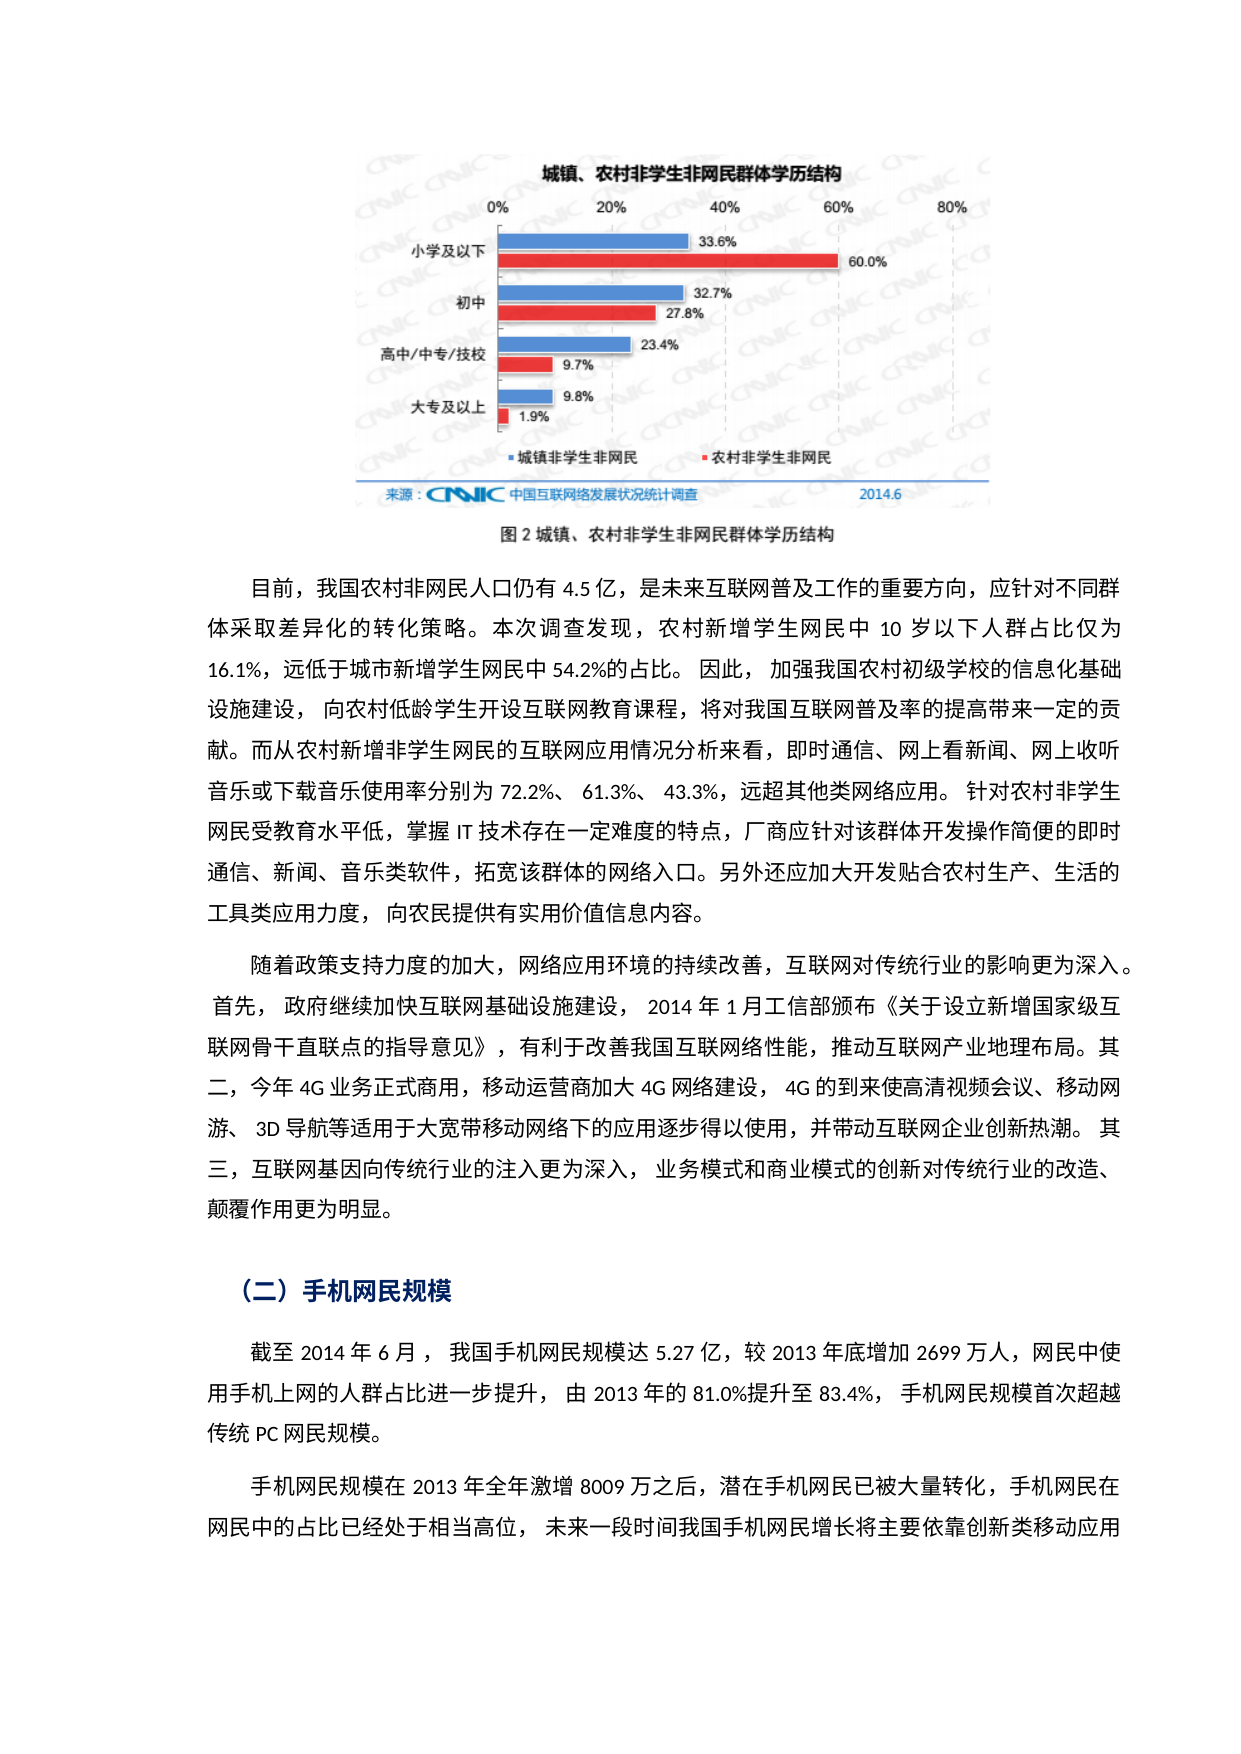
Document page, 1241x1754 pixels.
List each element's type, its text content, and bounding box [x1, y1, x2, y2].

picture [296, 147, 1033, 547]
text 手机网民规模在 2013 年全年激增 8009 万之后，潜在手机网民已被大量转化，手机网民在网民中的占比已经处于相当高位， 未来一段时间我国手机网民增长将主要依靠创新类移动应用迎合非手机网民潜在网络需求来拉动。 [207, 1469, 1122, 1542]
text 目前，我国农村非网民人口仍有 4.5 亿，是未来互联网普及工作的重要方向，应针对不同群体采取差异化的转化策略。本次调查发现，农村新增学生网民中 10 岁以下人群占比仅为 16.1%，远低于城市新增学生网民中 54.2%的占比。 因此， 加强我国农村初级学校的信息化基础设施建设， 向农村低龄学生开设互联网教育课程，将对我国互联网普及率的提高带来一定的贡献。而从农村新增非学生网民的互联网应用情况分析来看，即时通信、网上看新闻、网上收听音乐或下载音乐使用率分别为 72.2%、 61.3%、 43.3%，远超其他类网络应用。 针对农村非学生网民受教育水平低，掌握 IT 技术存在一定难度的特点，厂商应针对该群体开发操作简便的即时通信、新闻、音乐类软件，拓宽该群体的网络入口。另外还应加大开发贴合农村生产、生活的工具类应用力度， 向农民提供有实用价值信息内容。 [207, 570, 1122, 928]
text 截至 2014 年 6 月 ， 我国手机网民规模达 5.27 亿，较 2013 年底增加 2699 万人，网民中使用手机上网的人群占比进一步提升， 由 2013 年的 81.0%提升至 83.4%， 手机网民规模首次超越传统 PC 网民规模。 [207, 1335, 1122, 1448]
text 随着政策支持力度的加大，网络应用环境的持续改善，互联网对传统行业的影响更为深入。 首先， 政府继续加快互联网基础设施建设， 2014 年 1 月工信部颁布《关于设立新增国家级互联网骨干直联点的指导意见》，有利于改善我国互联网络性能，推动互联网产业地理布局。其二，今年 4G 业务正式商用，移动运营商加大 4G 网络建设， 4G 的到来使高清视频会议、移动网游、 3D 导航等适用于大宽带移动网络下的应用逐步得以使用，并带动互联网企业创新热潮。 其三，互联网基因向传统行业的注入更为深入， 业务模式和商业模式的创新对传统行业的改造、颠覆作用更为明显。 [207, 948, 1122, 1224]
subtitle （二）手机网民规模 [207, 1257, 1122, 1322]
